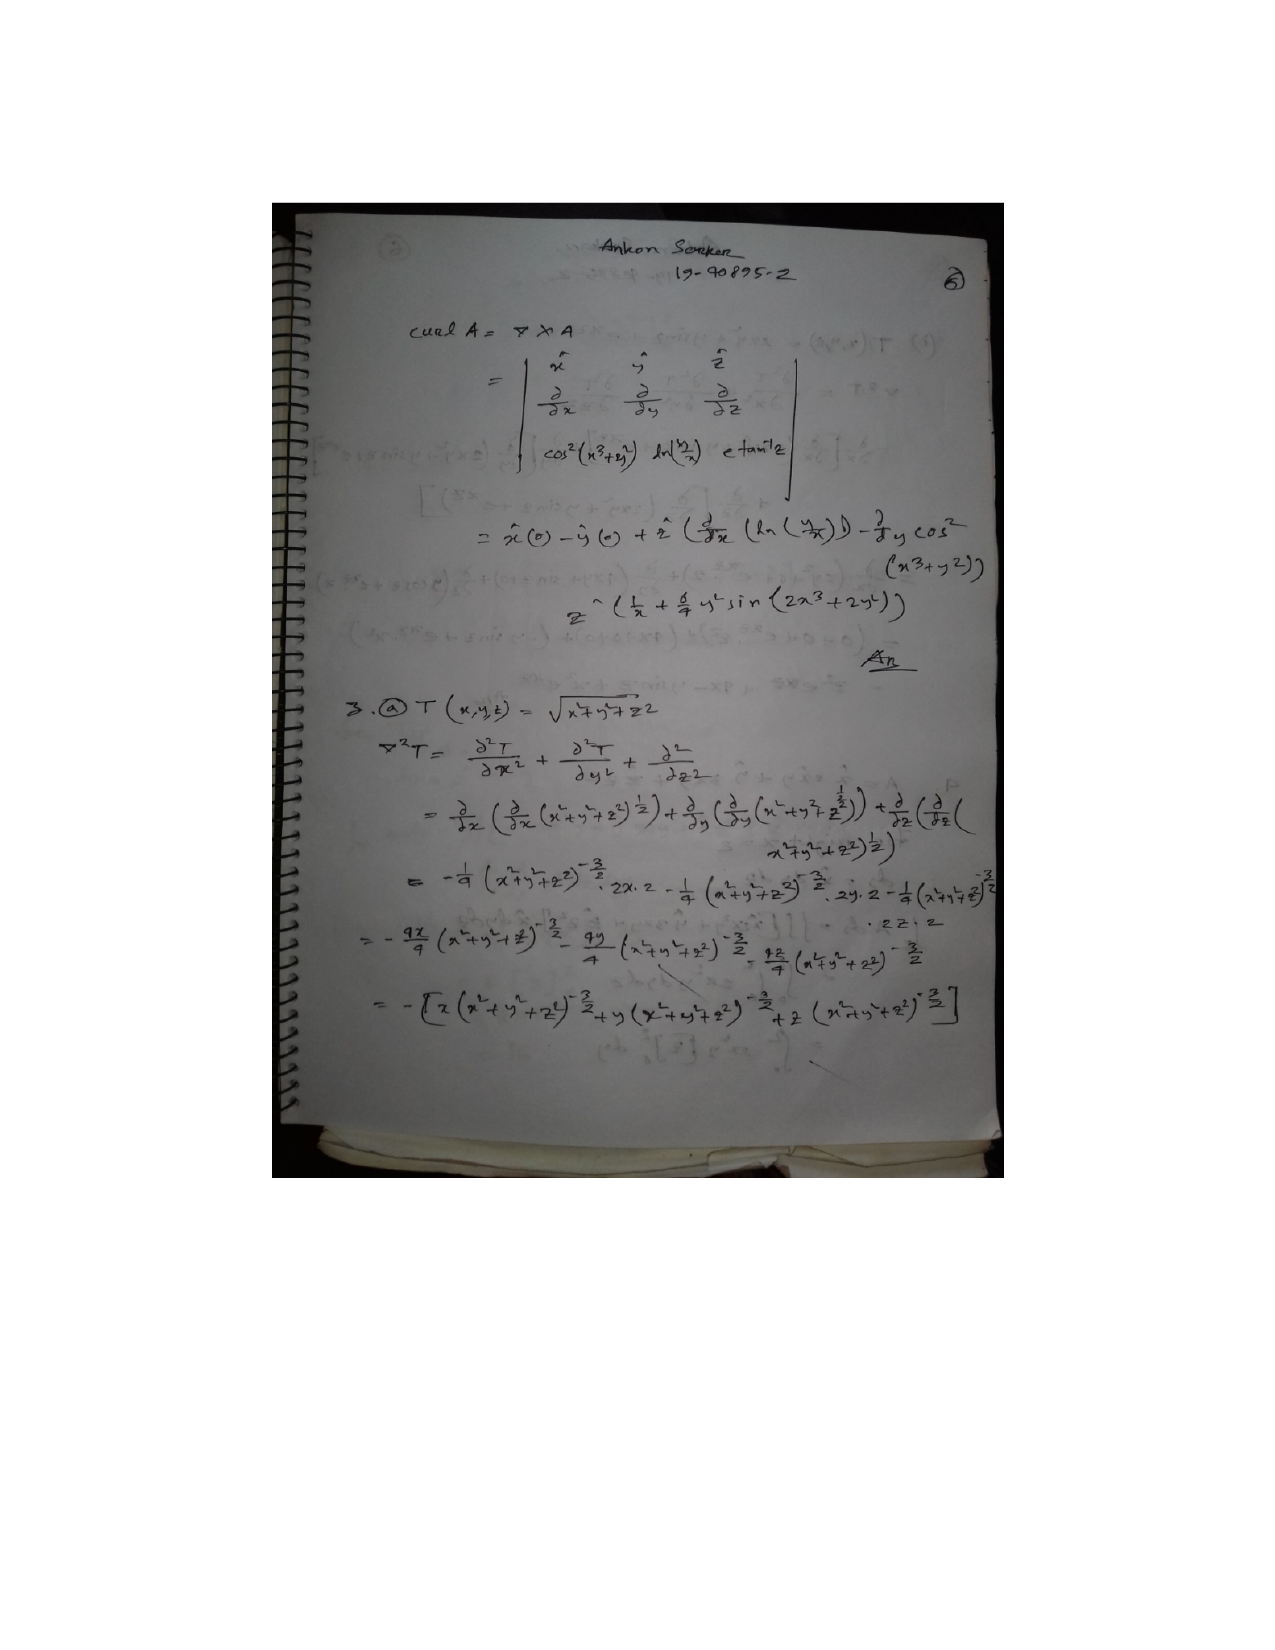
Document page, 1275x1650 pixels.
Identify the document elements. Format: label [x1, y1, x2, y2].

picture [272, 204, 1004, 1177]
